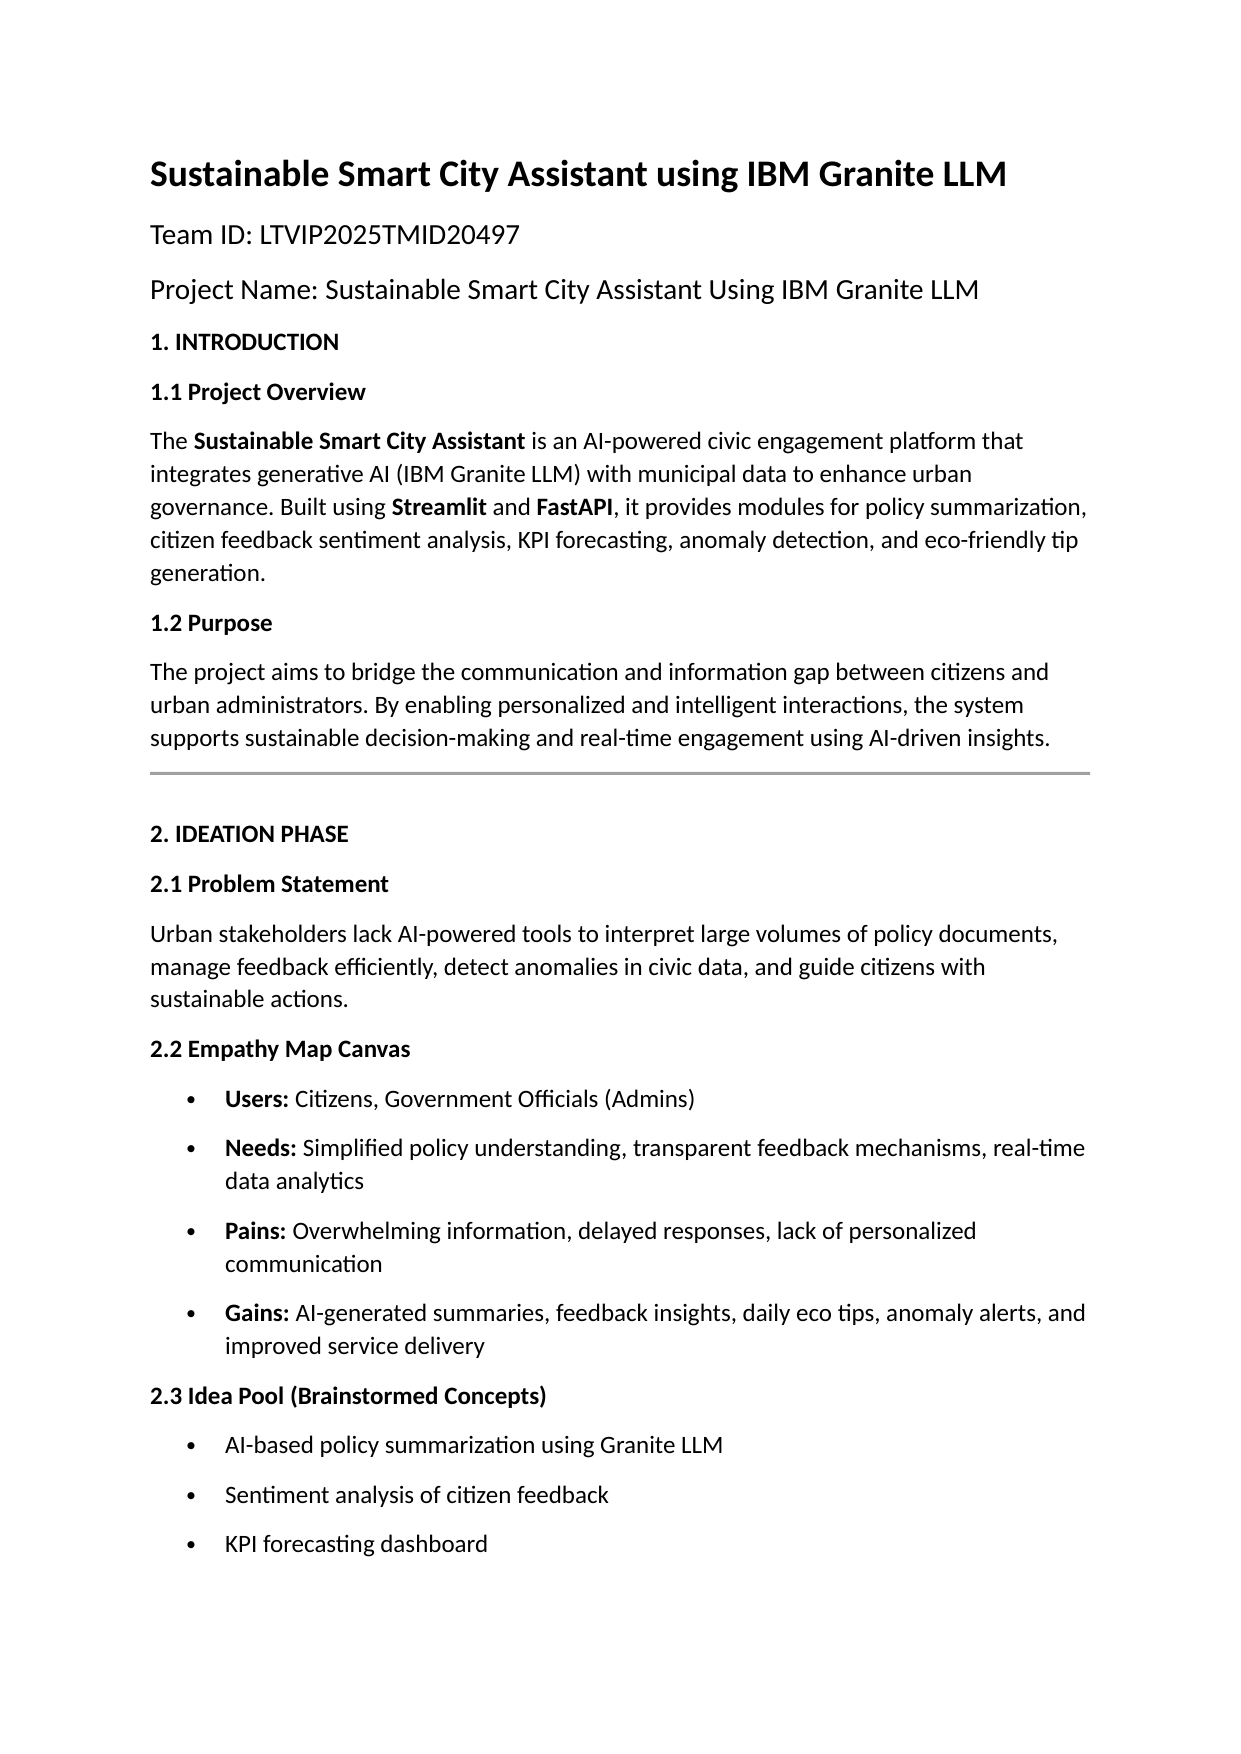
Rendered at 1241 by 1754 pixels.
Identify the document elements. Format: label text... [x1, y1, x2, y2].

text The project aims to bridge the communication and information gap between citizens and urban administrators. By enabling personalized and intelligent interactions, the system supports sustainable decision-making and real-time engagement using AI-driven insights. [150, 656, 1090, 753]
text 1.1 Project Overview [150, 376, 1090, 406]
list KPI forecasting dashboard [187, 1529, 1090, 1559]
text The Sustainable Smart City Assistant is an AI-powered civic engagement platform that integrates generative AI (IBM Granite LLM) with municipal data to enhance urban governance. Built using Streamlit and FastAPI, it provides modules for policy summarization, citizen feedback sentiment analysis, KPI forecasting, anomaly detection, and eco-friendly tip generation. [150, 426, 1090, 588]
text Sustainable Smart City Assistant using IBM Granite LLM [150, 150, 1090, 196]
list Pains: Overwhelming information, delayed responses, lack of personalized communication [187, 1215, 1090, 1278]
text 2.2 Empathy Map Canvas [150, 1033, 1090, 1064]
text 1. INTRODUCTION [150, 326, 1090, 357]
text 2. IDEATION PHASE [150, 819, 1090, 849]
text 2.3 Idea Pool (Brainstormed Concepts) [150, 1380, 1090, 1410]
list Users: Citizens, Government Officials (Admins) [187, 1083, 1090, 1113]
list Gains: AI-generated summaries, feedback insights, daily eco tips, anomaly alerts, and improved service delivery [187, 1297, 1090, 1361]
text 2.1 Problem Statement [150, 868, 1090, 899]
list Needs: Simplified policy understanding, transparent feedback mechanisms, real-time data analytics [187, 1132, 1090, 1196]
list Sentiment analysis of citizen feedback [187, 1479, 1090, 1509]
text Team ID: LTVIP2025TMID20497 [150, 216, 1090, 252]
text Project Name: Sustainable Smart City Assistant Using IBM Granite LLM [150, 271, 1090, 307]
text 1.2 Purpose [150, 607, 1090, 637]
list AI-based policy summarization using Granite LLM [187, 1429, 1090, 1460]
text Urban stakeholders lack AI-powered tools to interpret large volumes of policy documents, manage feedback efficiently, detect anomalies in civic data, and guide citizens with sustainable actions. [150, 918, 1090, 1014]
